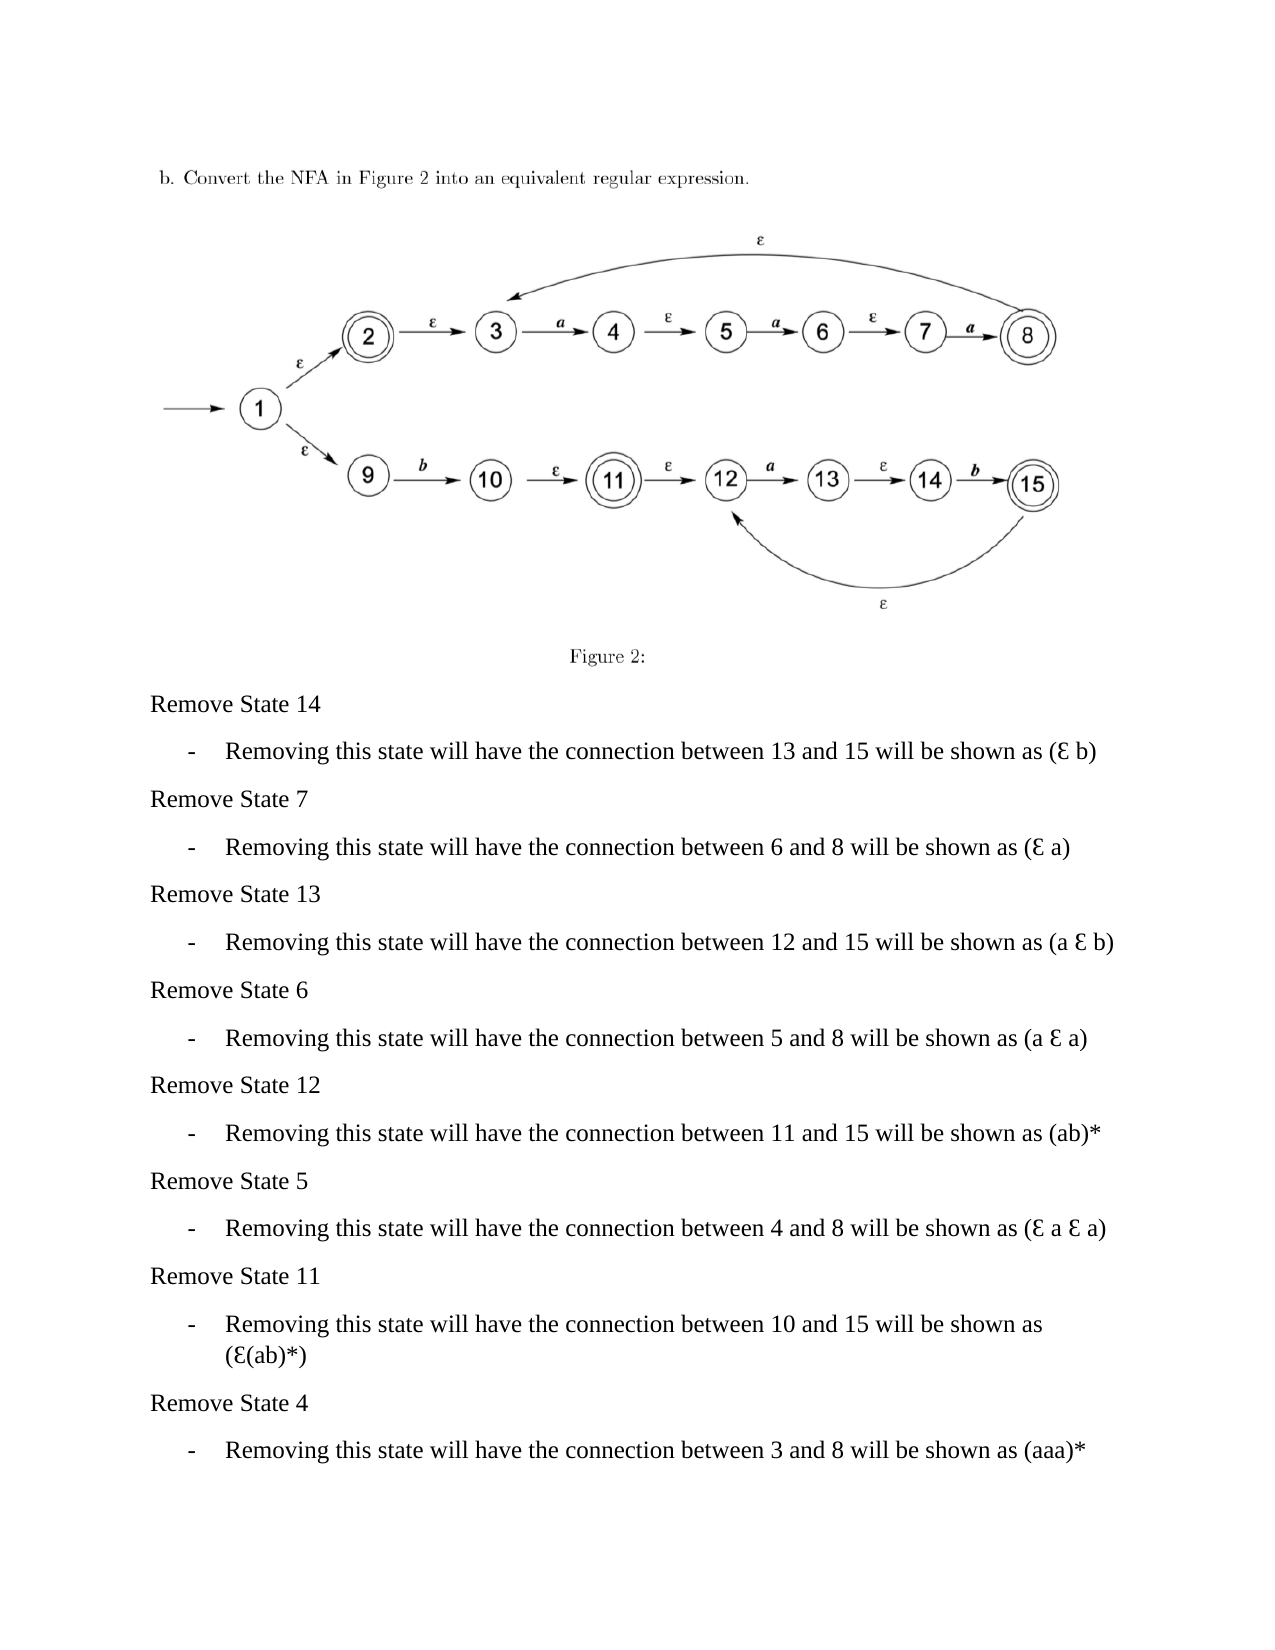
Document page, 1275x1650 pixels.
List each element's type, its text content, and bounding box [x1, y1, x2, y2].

list Removing this state will have the connection between 6 and 8 will be shown as (Ԑ a) [187, 832, 1125, 861]
text Remove State 5 [150, 1166, 1125, 1194]
list Removing this state will have the connection between 3 and 8 will be shown as (aaa)* [187, 1435, 1125, 1464]
list Removing this state will have the connection between 10 and 15 will be shown as (Ԑ(ab)*) [187, 1309, 1125, 1369]
text Remove State 4 [150, 1388, 1125, 1416]
text Remove State 7 [150, 784, 1125, 813]
text Remove State 6 [150, 975, 1125, 1004]
list Removing this state will have the connection between 12 and 15 will be shown as (a Ԑ b) [187, 927, 1125, 956]
text Remove State 12 [150, 1070, 1125, 1099]
picture [150, 150, 1125, 670]
list Removing this state will have the connection between 13 and 15 will be shown as (Ԑ b) [187, 736, 1125, 765]
list Removing this state will have the connection between 5 and 8 will be shown as (a Ԑ a) [187, 1023, 1125, 1051]
list Removing this state will have the connection between 4 and 8 will be shown as (Ԑ a Ԑ a) [187, 1213, 1125, 1242]
list Removing this state will have the connection between 11 and 15 will be shown as (ab)* [187, 1118, 1125, 1147]
text Remove State 13 [150, 879, 1125, 908]
text Remove State 14 [150, 689, 1125, 717]
text Remove State 11 [150, 1261, 1125, 1290]
